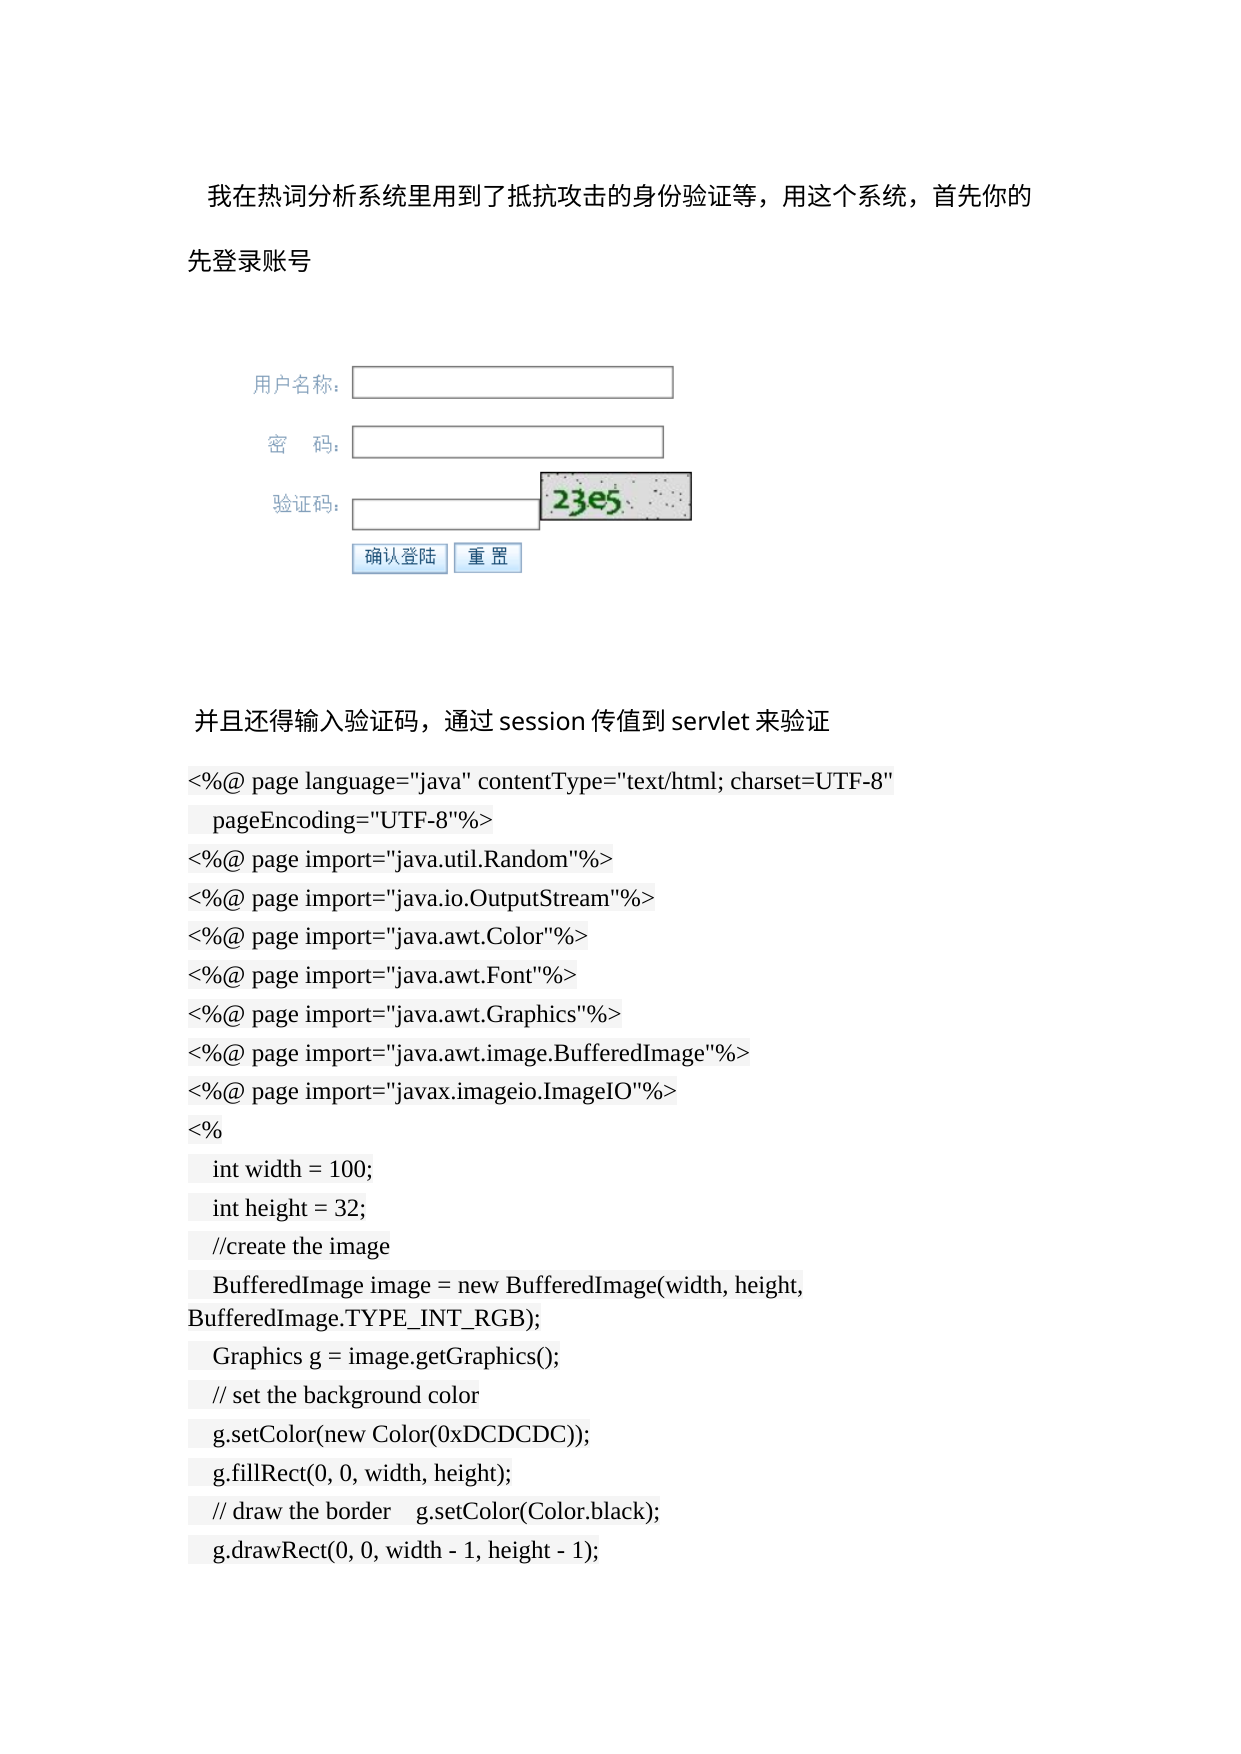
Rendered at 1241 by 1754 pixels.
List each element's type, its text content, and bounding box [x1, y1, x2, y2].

text g.setColor(new Color(0xDCDCDC)); [187, 1417, 1053, 1449]
text //create the image [187, 1229, 1053, 1262]
text // set the background color [187, 1378, 1053, 1411]
text 并且还得输入验证码，通过session传值到servlet来验证 [187, 687, 1053, 752]
picture [187, 304, 743, 612]
text <%@ page import="java.util.Random"%> [187, 842, 1053, 874]
text g.fillRect(0, 0, width, height); [187, 1456, 1053, 1488]
text int height = 32; [187, 1191, 1053, 1223]
text <%@ page import="java.awt.image.BufferedImage"%> [187, 1036, 1053, 1068]
text <%@ page import="java.io.OutputStream"%> [187, 881, 1053, 913]
text 我在热词分析系统里用到了抵抗攻击的身份验证等，用这个系统，首先你的先登录账号 [187, 162, 1053, 292]
text g.drawRect(0, 0, width - 1, height - 1); [187, 1533, 1053, 1566]
text <%@ page import="java.awt.Font"%> [187, 958, 1053, 991]
text pageEncoding="UTF-8"%> [187, 803, 1053, 836]
text <%@ page import="java.awt.Color"%> [187, 919, 1053, 952]
text <% [187, 1113, 1053, 1146]
text // draw the border g.setColor(Color.black); [187, 1494, 1053, 1527]
text <%@ page import="java.awt.Graphics"%> [187, 997, 1053, 1029]
text <%@ page import="javax.imageio.ImageIO"%> [187, 1074, 1053, 1107]
text int width = 100; [187, 1152, 1053, 1184]
text BufferedImage image = new BufferedImage(width, height, BufferedImage.TYPE_INT_RGB); [187, 1268, 1053, 1333]
text <%@ page language="java" contentType="text/html; charset=UTF-8" [187, 764, 1053, 797]
text Graphics g = image.getGraphics(); [187, 1339, 1053, 1372]
